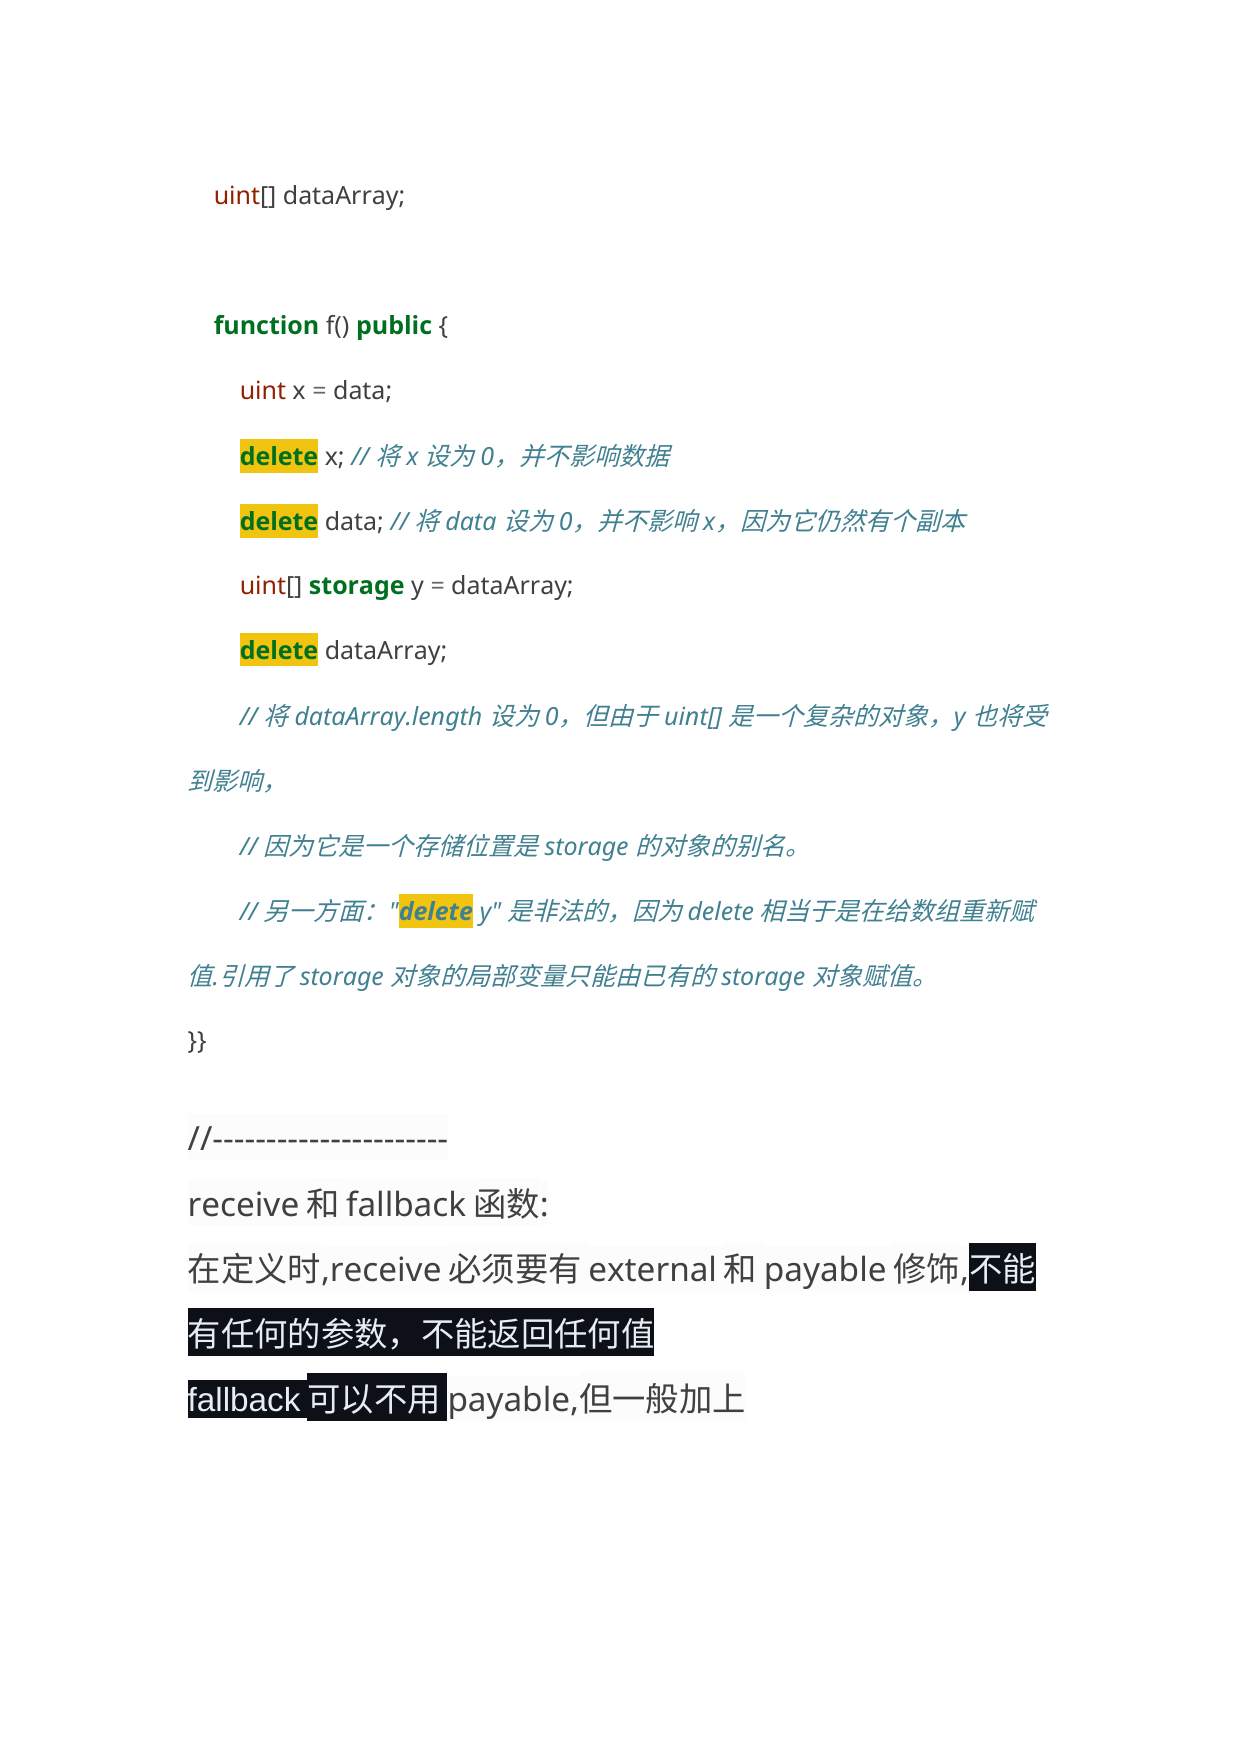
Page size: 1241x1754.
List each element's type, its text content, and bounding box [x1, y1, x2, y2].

text delete x; // 将 x 设为 0，并不影响数据 [187, 422, 1053, 487]
text 在定义时,receive必须要有external和payable修饰,不能有任何的参数，不能返回任何值 [187, 1234, 1053, 1364]
text uint[] dataArray; [187, 162, 1053, 227]
text //---------------------- [187, 1104, 1053, 1169]
text fallback可以不用payable,但一般加上 [187, 1364, 1053, 1429]
text delete data; // 将 data 设为 0，并不影响 x，因为它仍然有个副本 [187, 487, 1053, 552]
text uint x = data; [187, 357, 1053, 422]
text }} [187, 1007, 1053, 1072]
text function f() public { [187, 292, 1053, 357]
text delete dataArray; [187, 617, 1053, 682]
text uint[] storage y = dataArray; [187, 552, 1053, 617]
text // 因为它是一个存储位置是 storage 的对象的别名。 [187, 812, 1053, 877]
text // 将 dataArray.length 设为 0，但由于 uint[] 是一个复杂的对象，y 也将受到影响， [187, 682, 1053, 812]
text receive和fallback函数: [187, 1169, 1053, 1234]
text // 另一方面："delete y" 是非法的，因为delete相当于是在给数组重新赋值.引用了 storage 对象的局部变量只能由已有的 storage 对象赋值。 [187, 877, 1053, 1007]
